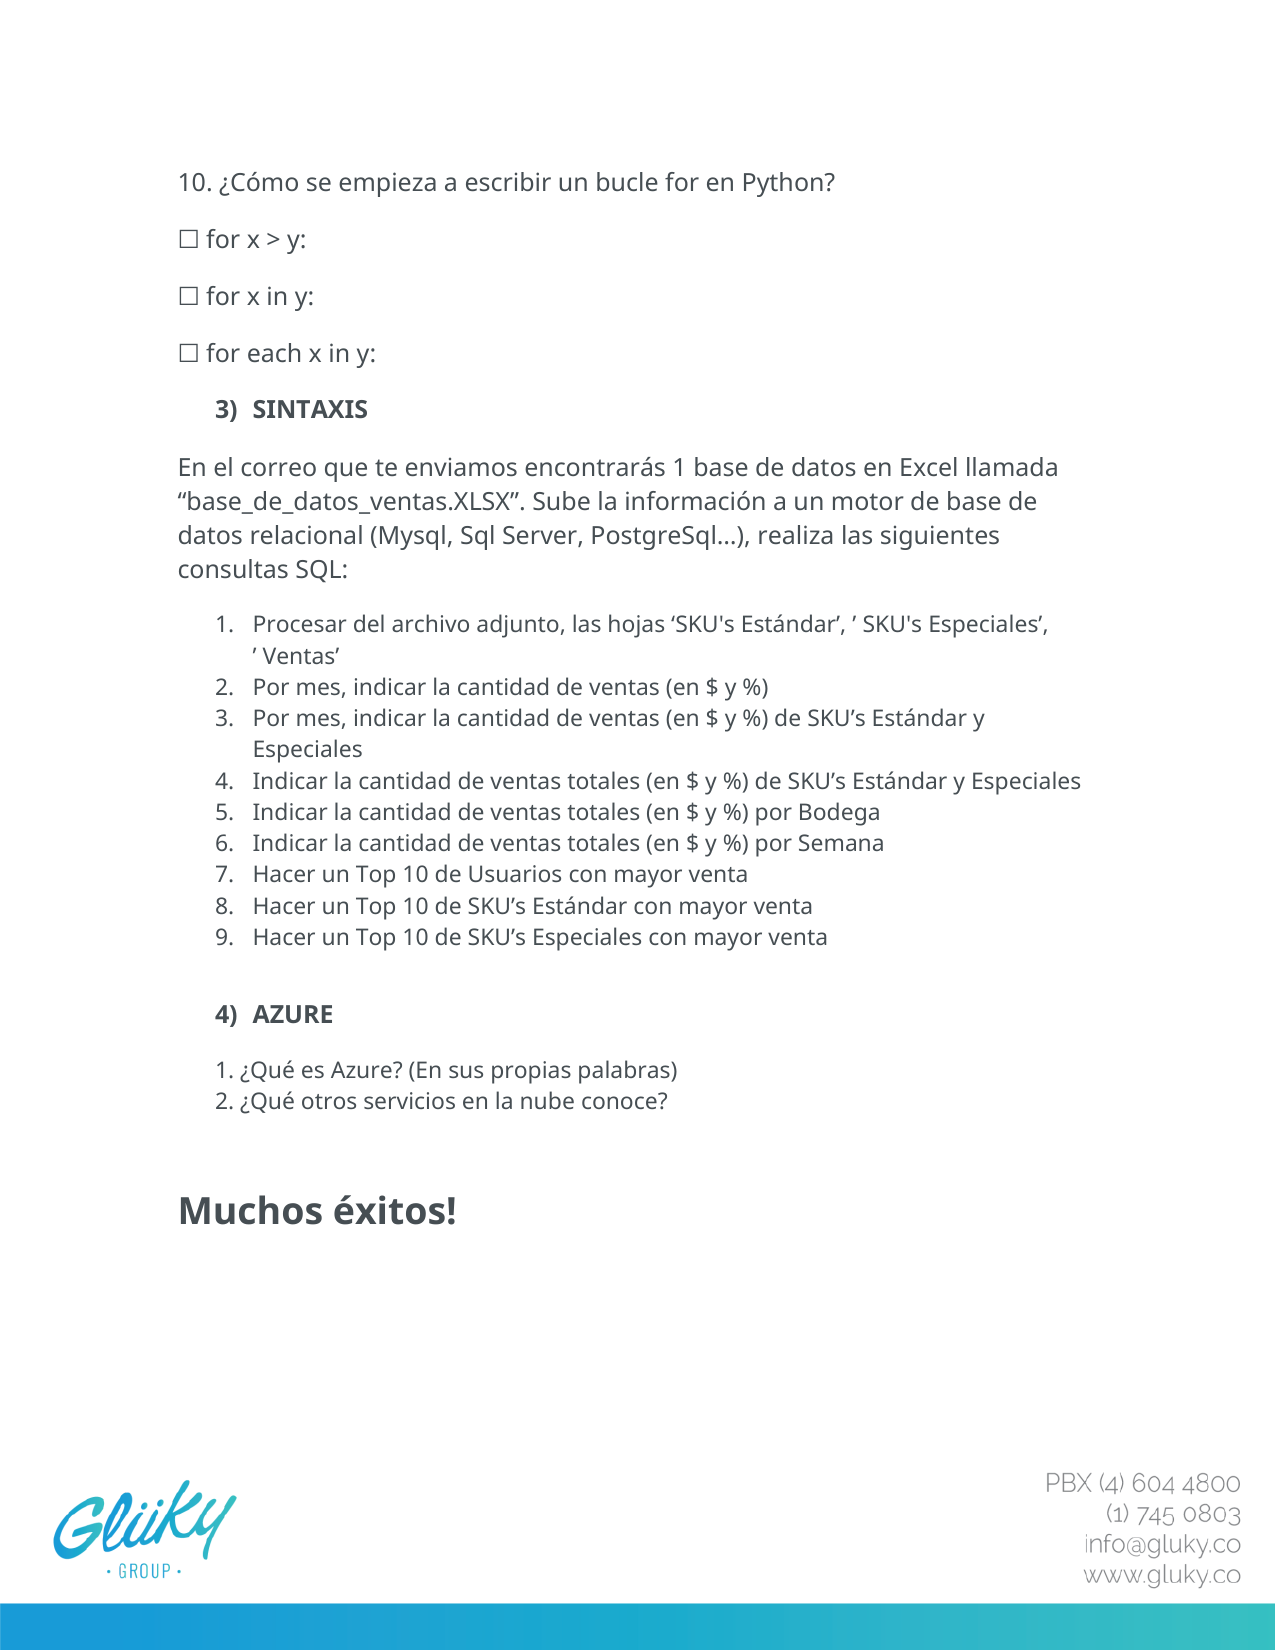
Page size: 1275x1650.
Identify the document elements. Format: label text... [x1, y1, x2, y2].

text 10. ¿Cómo se empieza a escribir un bucle for en Python? [177, 164, 1098, 198]
list Hacer un Top 10 de Usuarios con mayor venta [215, 858, 1098, 889]
list Por mes, indicar la cantidad de ventas (en $ y %) [215, 671, 1098, 702]
list Procesar del archivo adjunto, las hojas ‘SKU's Estándar’, ’ SKU's Especiales’, ’ Ventas’ [215, 608, 1098, 671]
list Por mes, indicar la cantidad de ventas (en $ y %) de SKU’s Estándar y Especiales [215, 702, 1098, 764]
list Hacer un Top 10 de SKU’s Especiales con mayor venta [215, 921, 1098, 952]
text 1. ¿Qué es Azure? (En sus propias palabras) [215, 1054, 1098, 1085]
picture [0, 1447, 1275, 1650]
list AZURE [215, 997, 1098, 1031]
text ☐ for x in y: [177, 278, 1098, 312]
text Muchos éxitos! [177, 1184, 1098, 1235]
list Hacer un Top 10 de SKU’s Estándar con mayor venta [215, 889, 1098, 921]
list SINTAXIS [215, 392, 1098, 426]
text ☐ for each x in y: [177, 335, 1098, 369]
list Indicar la cantidad de ventas totales (en $ y %) por Bodega [215, 796, 1098, 827]
text 2. ¿Qué otros servicios en la nube conoce? [215, 1085, 1098, 1116]
list Indicar la cantidad de ventas totales (en $ y %) por Semana [215, 827, 1098, 858]
list Indicar la cantidad de ventas totales (en $ y %) de SKU’s Estándar y Especiales [215, 764, 1098, 796]
text ☐ for x > y: [177, 221, 1098, 255]
text En el correo que te enviamos encontrarás 1 base de datos en Excel llamada “base_de_datos_ventas.XLSX”. Sube la información a un motor de base de datos relacional (Mysql, Sql Server, PostgreSql…), realiza las siguientes consultas SQL: [177, 449, 1098, 585]
